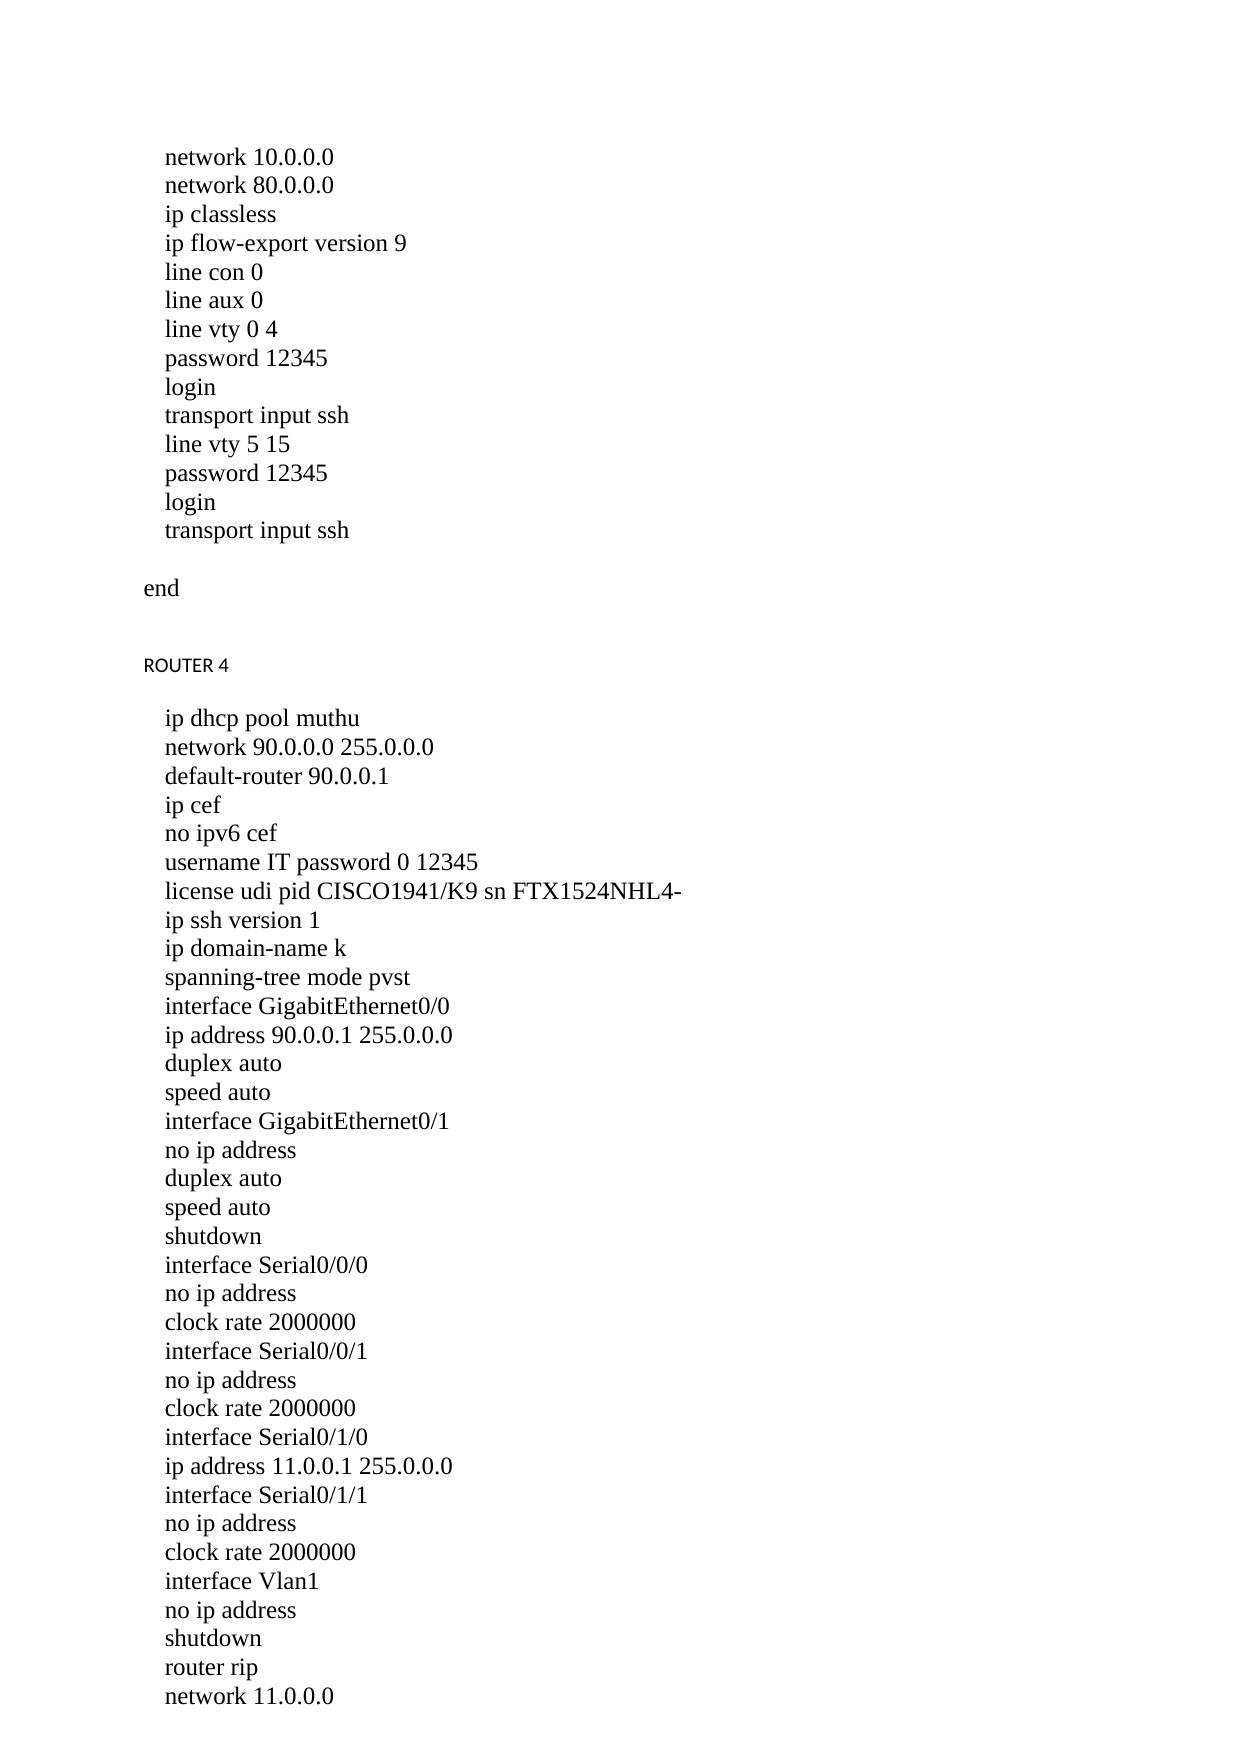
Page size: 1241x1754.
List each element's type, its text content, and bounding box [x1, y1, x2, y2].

text network 90.0.0.0 255.0.0.0 [164, 732, 1076, 761]
text network 80.0.0.0 [164, 170, 1076, 199]
text ip address 11.0.0.1 255.0.0.0 [164, 1451, 1076, 1480]
text interface Serial0/0/1 [164, 1336, 1076, 1365]
text ip address 90.0.0.1 255.0.0.0 [164, 1020, 1076, 1048]
text speed auto [164, 1192, 1076, 1221]
text spanning-tree mode pvst [164, 962, 1076, 991]
text transport input ssh [164, 400, 1076, 429]
text interface Serial0/0/0 [164, 1250, 1076, 1278]
text interface Vlan1 [164, 1566, 1076, 1595]
text duplex auto [164, 1048, 1076, 1077]
text ip dhcp pool muthu [164, 703, 1076, 732]
text line vty 0 4 [164, 314, 1076, 343]
text clock rate 2000000 [164, 1393, 1076, 1422]
text interface Serial0/1/0 [164, 1422, 1076, 1451]
text no ipv6 cef [164, 818, 1076, 847]
text speed auto [164, 1077, 1076, 1106]
text line aux 0 [164, 285, 1076, 314]
text shutdown [164, 1221, 1076, 1250]
text ip flow-export version 9 [164, 228, 1076, 257]
text interface GigabitEthernet0/1 [164, 1106, 1076, 1135]
text clock rate 2000000 [164, 1307, 1076, 1336]
text ip domain-name k [164, 933, 1076, 962]
text no ip address [164, 1135, 1076, 1163]
text ROUTER 4 [143, 653, 1076, 678]
text ip cef [164, 790, 1076, 818]
text login [164, 372, 1076, 400]
text interface Serial0/1/1 [164, 1480, 1076, 1508]
text duplex auto [164, 1163, 1076, 1192]
text line vty 5 15 [164, 429, 1076, 458]
text shutdown [164, 1623, 1076, 1652]
text login [164, 487, 1076, 515]
text password 12345 [164, 458, 1076, 487]
text end [143, 573, 833, 602]
text line con 0 [164, 257, 1076, 285]
text no ip address [164, 1365, 1076, 1393]
text default-router 90.0.0.1 [164, 761, 1076, 790]
text clock rate 2000000 [164, 1537, 1076, 1566]
text network 10.0.0.0 [164, 142, 1076, 170]
text transport input ssh [164, 515, 1076, 544]
text password 12345 [164, 343, 1076, 372]
text no ip address [164, 1278, 1076, 1307]
text ip classless [164, 199, 1076, 228]
text no ip address [164, 1508, 1076, 1537]
text username IT password 0 12345 [164, 847, 1076, 876]
text router rip [164, 1652, 1076, 1681]
text network 11.0.0.0 [164, 1681, 1076, 1710]
text ip ssh version 1 [164, 905, 1076, 933]
text no ip address [164, 1595, 1076, 1623]
text license udi pid CISCO1941/K9 sn FTX1524NHL4- [164, 876, 1076, 905]
text interface GigabitEthernet0/0 [164, 991, 1076, 1020]
